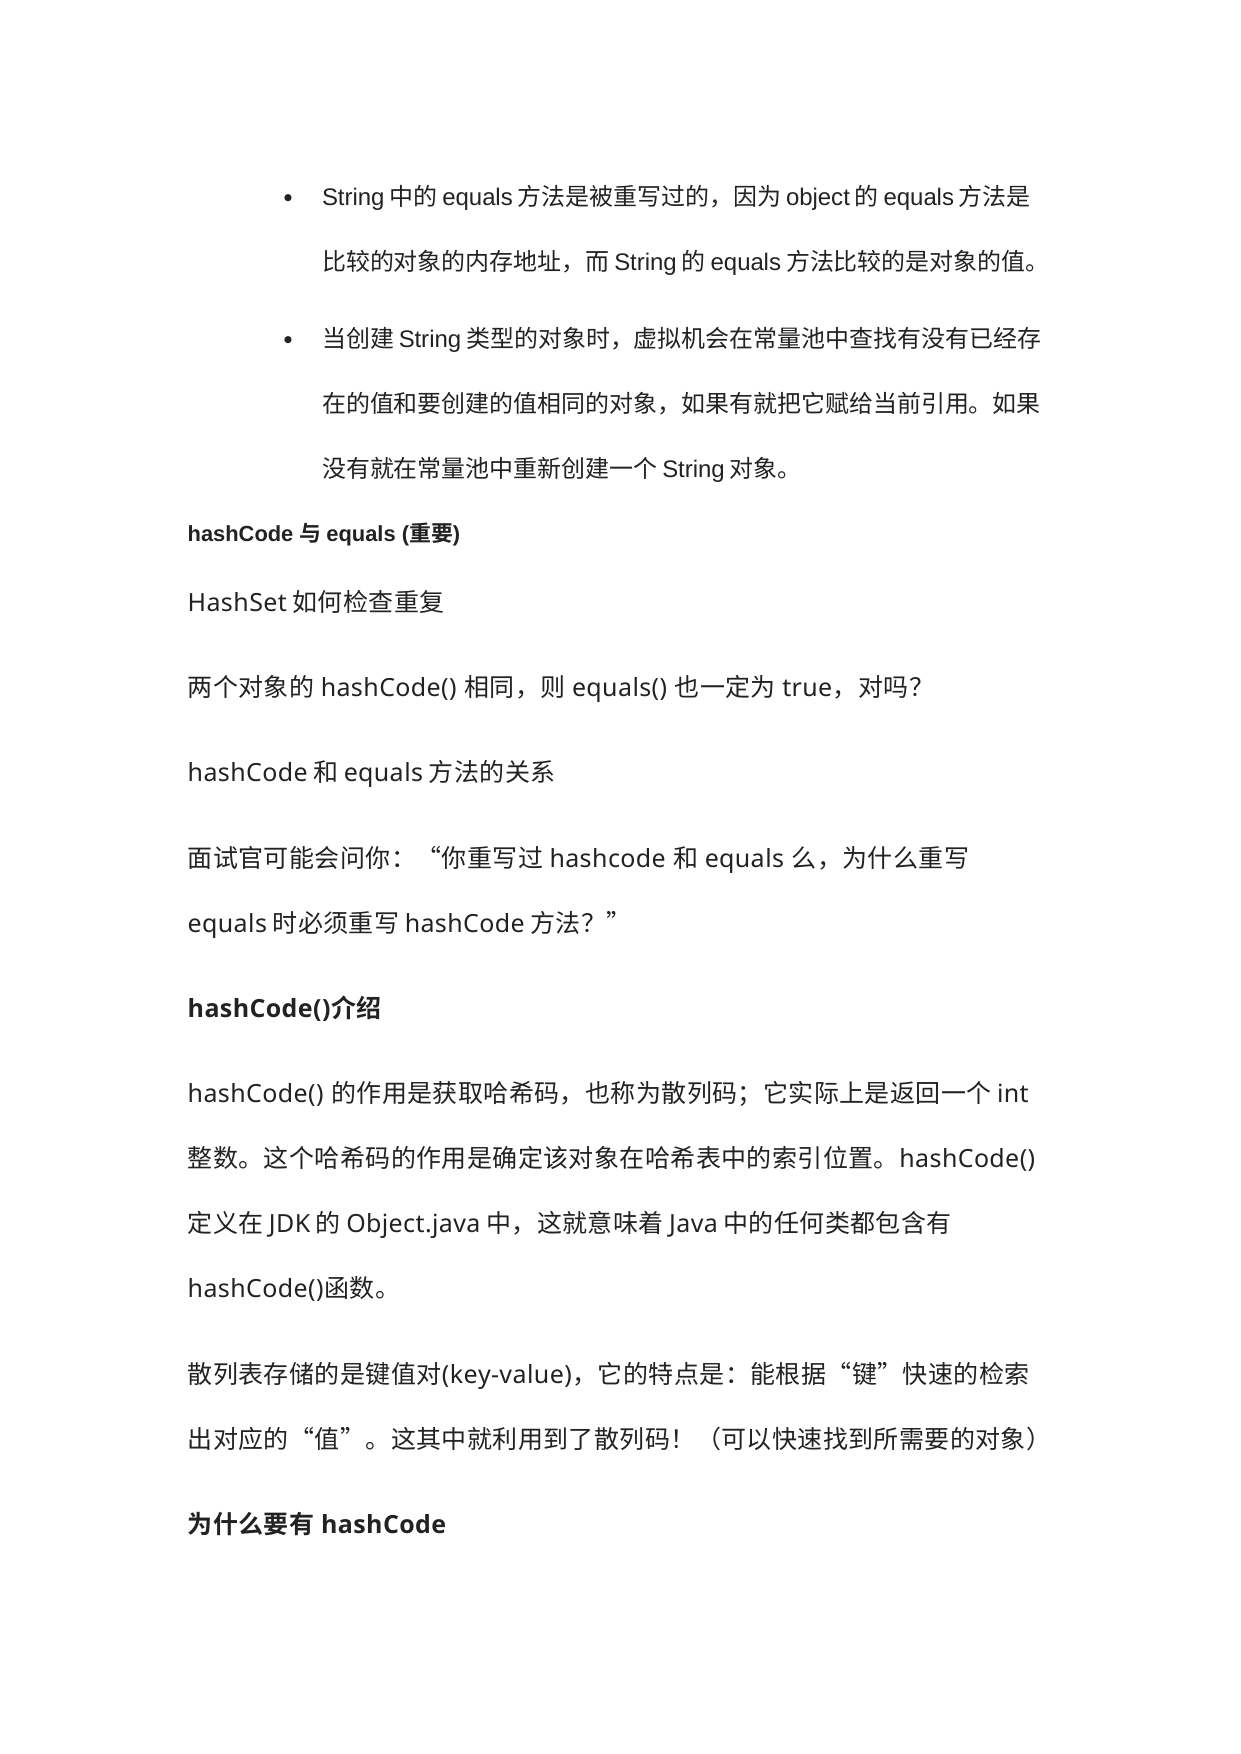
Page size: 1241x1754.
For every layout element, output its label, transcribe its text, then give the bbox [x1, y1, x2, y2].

text hashCode()介绍 [187, 974, 1053, 1039]
text 面试官可能会问你：“你重写过 hashcode 和 equals 么，为什么重写equals时必须重写hashCode方法？” [187, 824, 1053, 954]
text 两个对象的 hashCode() 相同，则 equals() 也一定为 true，对吗？ [187, 653, 1053, 718]
text HashSet如何检查重复 [187, 568, 1053, 633]
list String中的equals方法是被重写过的，因为object的equals方法是比较的对象的内存地址，而String的equals方法比较的是对象的值。 [284, 162, 1053, 292]
text hashCode 与 equals (重要) [187, 515, 1053, 548]
list 当创建String类型的对象时，虚拟机会在常量池中查找有没有已经存在的值和要创建的值相同的对象，如果有就把它赋给当前引用。如果没有就在常量池中重新创建一个String对象。 [284, 304, 1053, 499]
text 为什么要有 hashCode [187, 1490, 1053, 1555]
text hashCode和equals方法的关系 [187, 738, 1053, 803]
text 散列表存储的是键值对(key-value)，它的特点是：能根据“键”快速的检索出对应的“值”。这其中就利用到了散列码！（可以快速找到所需要的对象） [187, 1340, 1053, 1470]
text hashCode() 的作用是获取哈希码，也称为散列码；它实际上是返回一个int整数。这个哈希码的作用是确定该对象在哈希表中的索引位置。hashCode() 定义在JDK的Object.java中，这就意味着Java中的任何类都包含有hashCode()函数。 [187, 1059, 1053, 1319]
